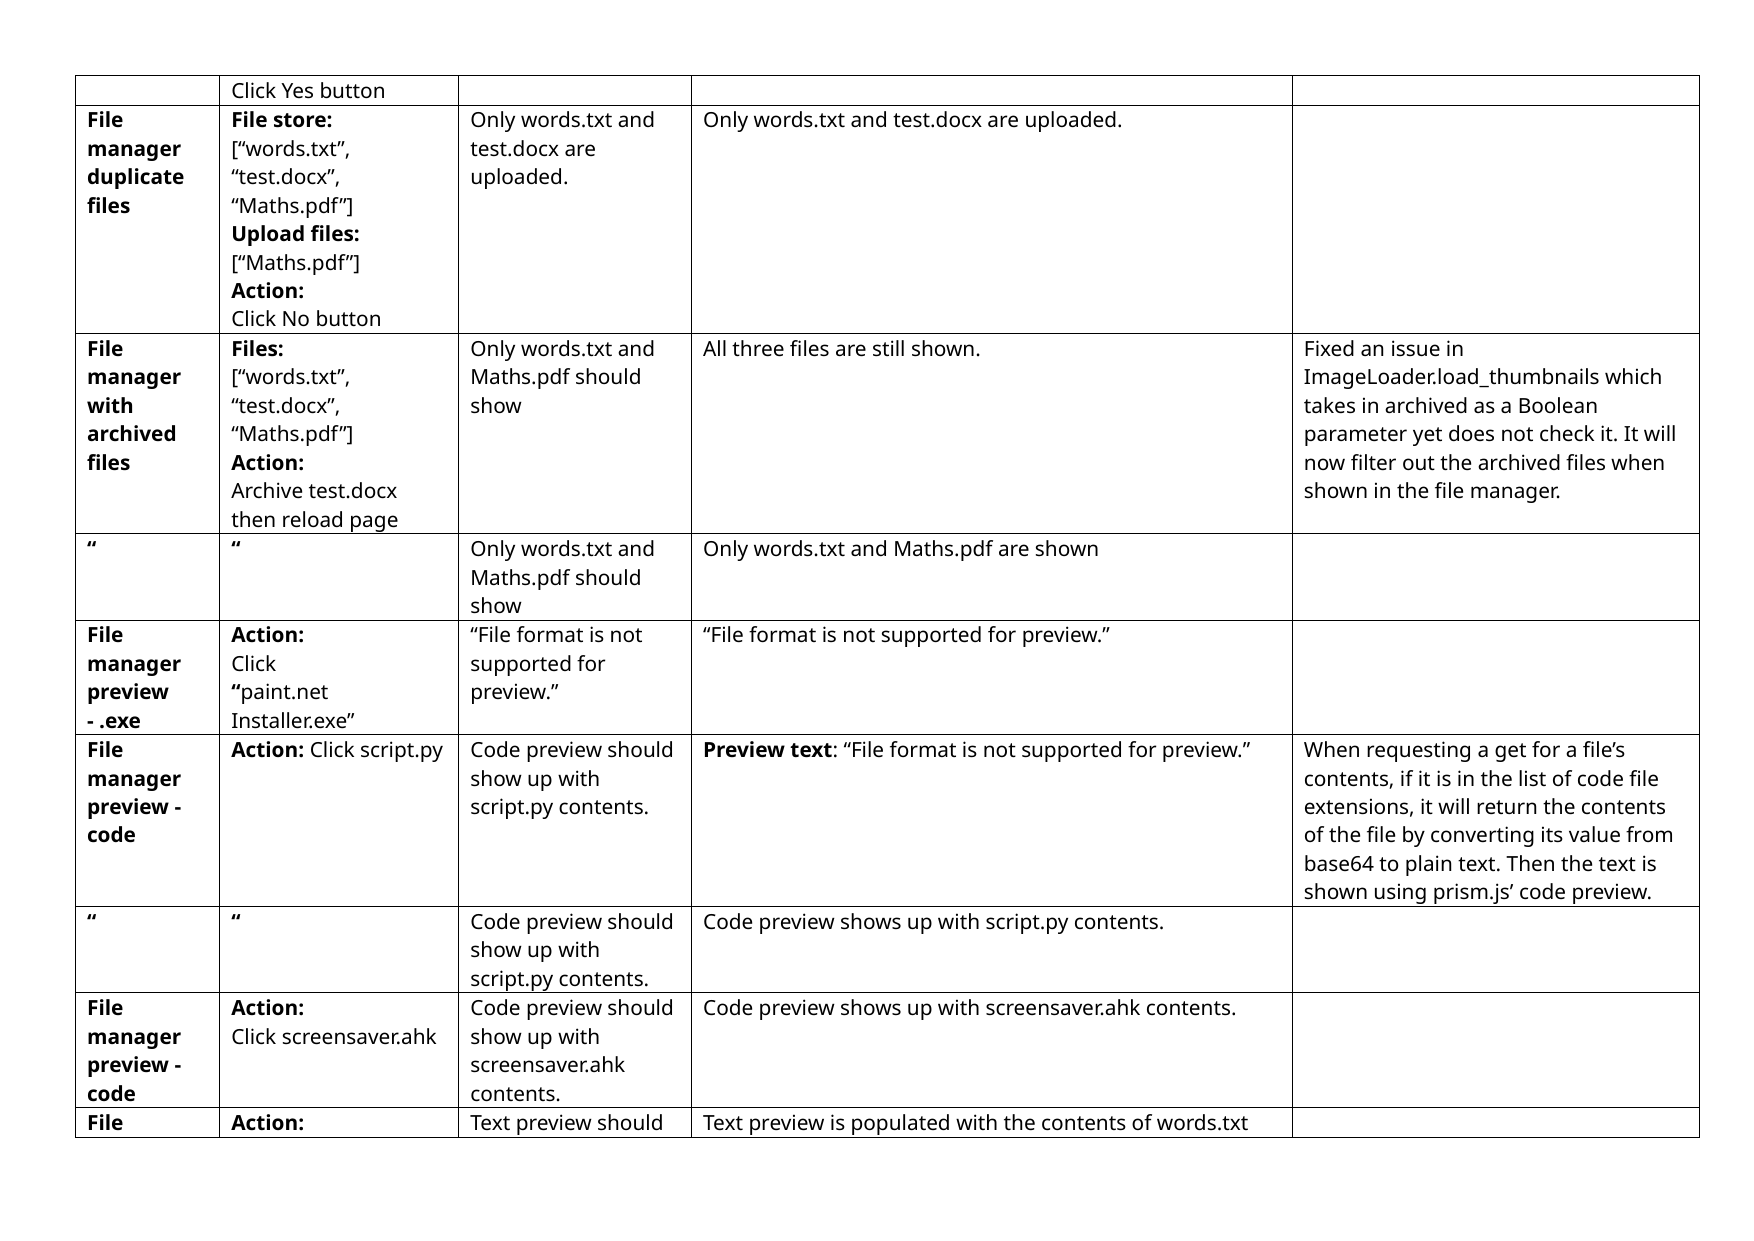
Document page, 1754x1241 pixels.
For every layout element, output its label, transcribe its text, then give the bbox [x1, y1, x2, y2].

table_cell File manager duplicate files [76, 106, 219, 333]
table_cell File manager preview - code [76, 993, 219, 1107]
table_cell “ [220, 534, 458, 619]
table_cell Only words.txt and Maths.pdf should show [459, 334, 691, 533]
table_cell [1293, 106, 1699, 333]
table_cell [1293, 907, 1699, 992]
table_cell “ [76, 534, 219, 619]
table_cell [76, 1108, 219, 1137]
table_cell “File format is not supported for preview.” [692, 621, 1292, 734]
table_cell [1293, 1108, 1699, 1137]
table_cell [220, 76, 458, 104]
table_cell File manager preview - .exe [76, 621, 219, 734]
table_cell “ [220, 907, 458, 992]
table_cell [692, 76, 1292, 104]
table_cell All three files are still shown. [692, 334, 1292, 533]
table_cell When requesting a get for a file’s contents, if it is in the list of code file extensions, it will return the contents of the file by converting its value from base64 to plain text. Then the text is shown using prism.js’ code preview. [1293, 735, 1699, 906]
table_cell Files: [“words.txt”, “test.docx”, “Maths.pdf”] Action: Archive test.docx then reload page [220, 334, 458, 533]
table_cell [1293, 76, 1699, 104]
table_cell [459, 1108, 691, 1137]
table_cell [459, 76, 691, 104]
table_cell Code preview should show up with script.py contents. [459, 907, 691, 992]
table_cell [1293, 534, 1699, 619]
table_cell Code preview should show up with script.py contents. [459, 735, 691, 906]
table_cell Code preview shows up with script.py contents. [692, 907, 1292, 992]
table_cell Only words.txt and Maths.pdf are shown [692, 534, 1292, 619]
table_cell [76, 76, 219, 104]
table_cell Action: Click script.py [220, 735, 458, 906]
table_cell Only words.txt and test.docx are uploaded. [692, 106, 1292, 333]
table_cell Action: Click “paint.net Installer.exe” [220, 621, 458, 734]
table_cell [692, 1108, 1292, 1137]
table_cell Only words.txt and Maths.pdf should show [459, 534, 691, 619]
table_cell File manager with archived files [76, 334, 219, 533]
table_cell Preview text: “File format is not supported for preview.” [692, 735, 1292, 906]
table_cell File manager preview - code [76, 735, 219, 906]
table_cell Action: Click screensaver.ahk [220, 993, 458, 1107]
table_cell Fixed an issue in ImageLoader.load_thumbnails which takes in archived as a Boolean parameter yet does not check it. It will now filter out the archived files when shown in the file manager. [1293, 334, 1699, 533]
table_cell “ [76, 907, 219, 992]
table_cell [1293, 621, 1699, 734]
table_cell Code preview should show up with screensaver.ahk contents. [459, 993, 691, 1107]
table_cell “File format is not supported for preview.” [459, 621, 691, 734]
table_cell [1293, 993, 1699, 1107]
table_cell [220, 1108, 458, 1137]
table_cell Code preview shows up with screensaver.ahk contents. [692, 993, 1292, 1107]
table_cell Only words.txt and test.docx are uploaded. [459, 106, 691, 333]
table_cell File store: [“words.txt”, “test.docx”, “Maths.pdf”] Upload files: [“Maths.pdf”] Action: Click No button [220, 106, 458, 333]
